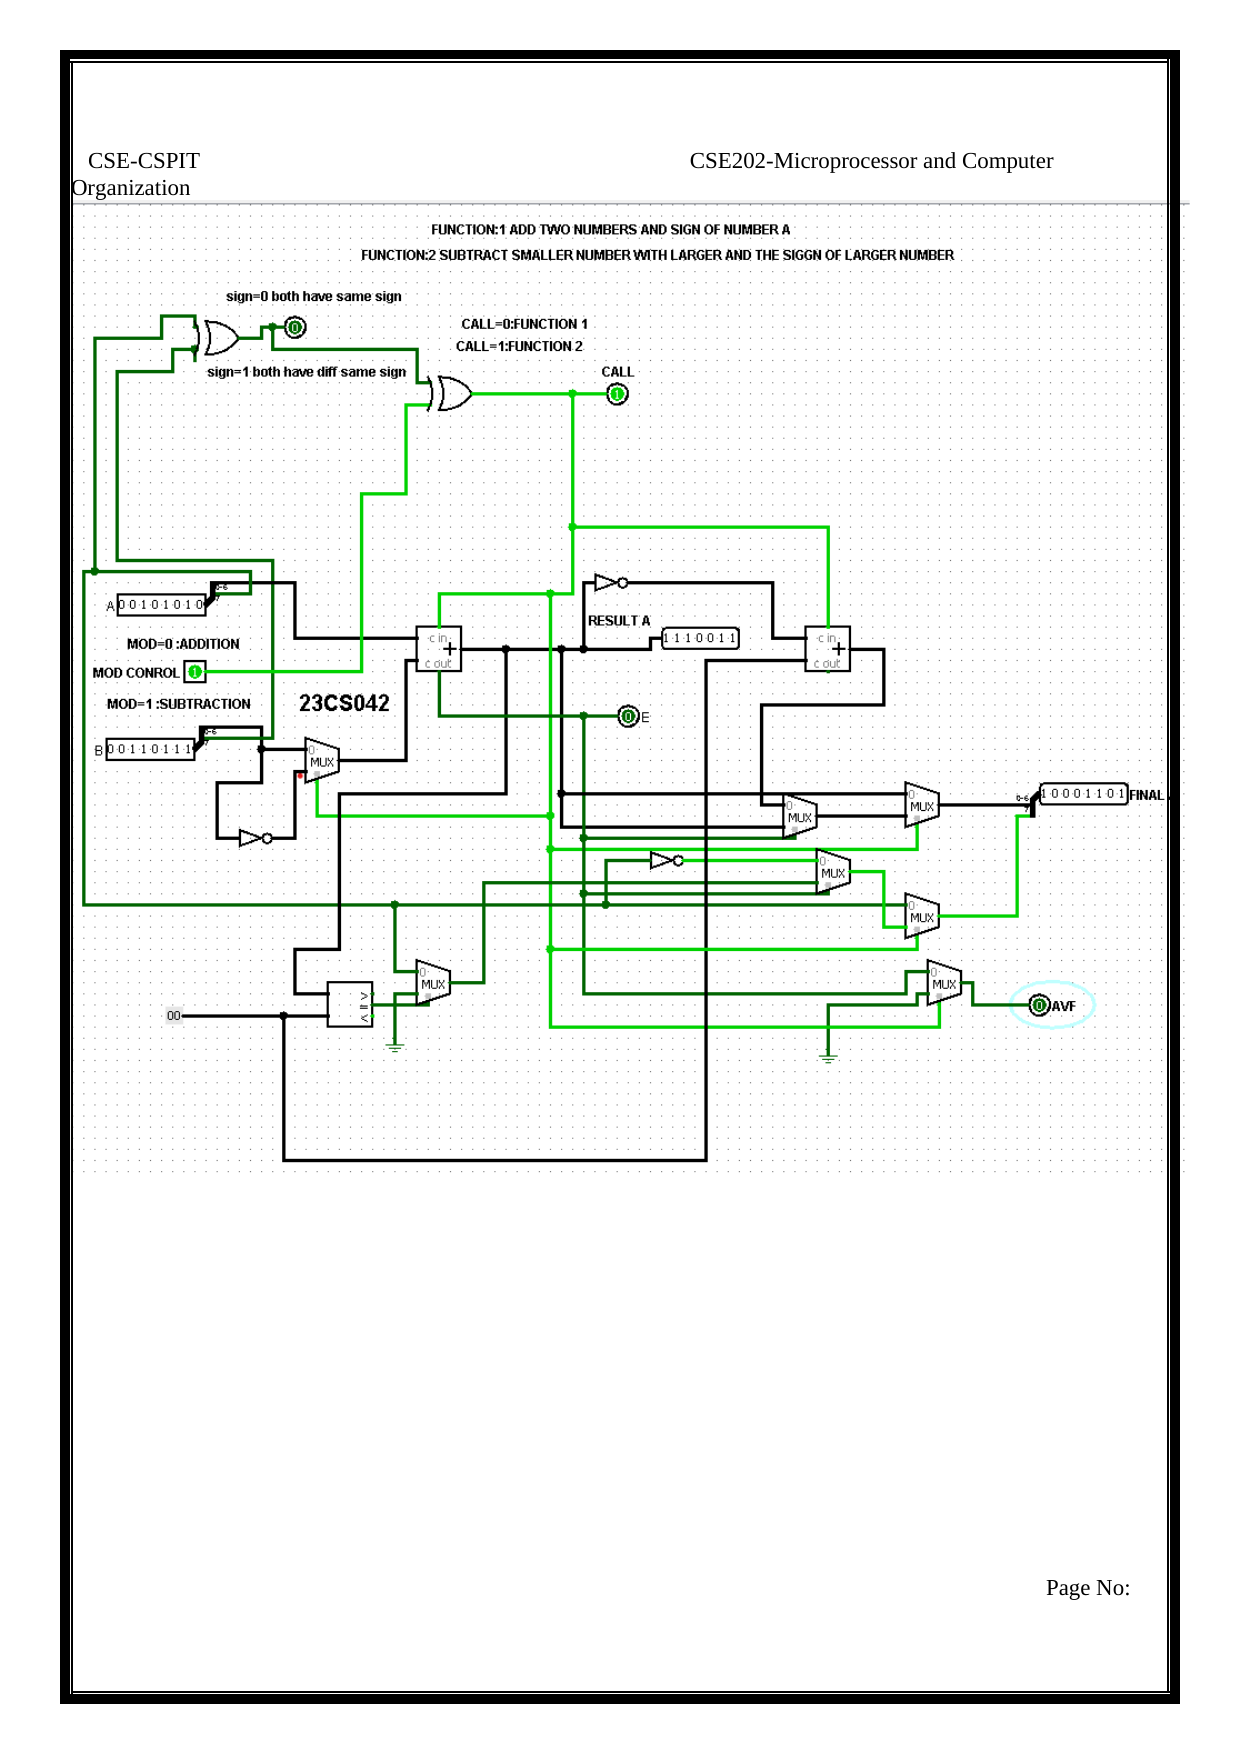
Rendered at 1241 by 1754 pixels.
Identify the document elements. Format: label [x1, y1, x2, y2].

picture [1180, 200, 1190, 1180]
picture [73, 200, 1167, 1180]
